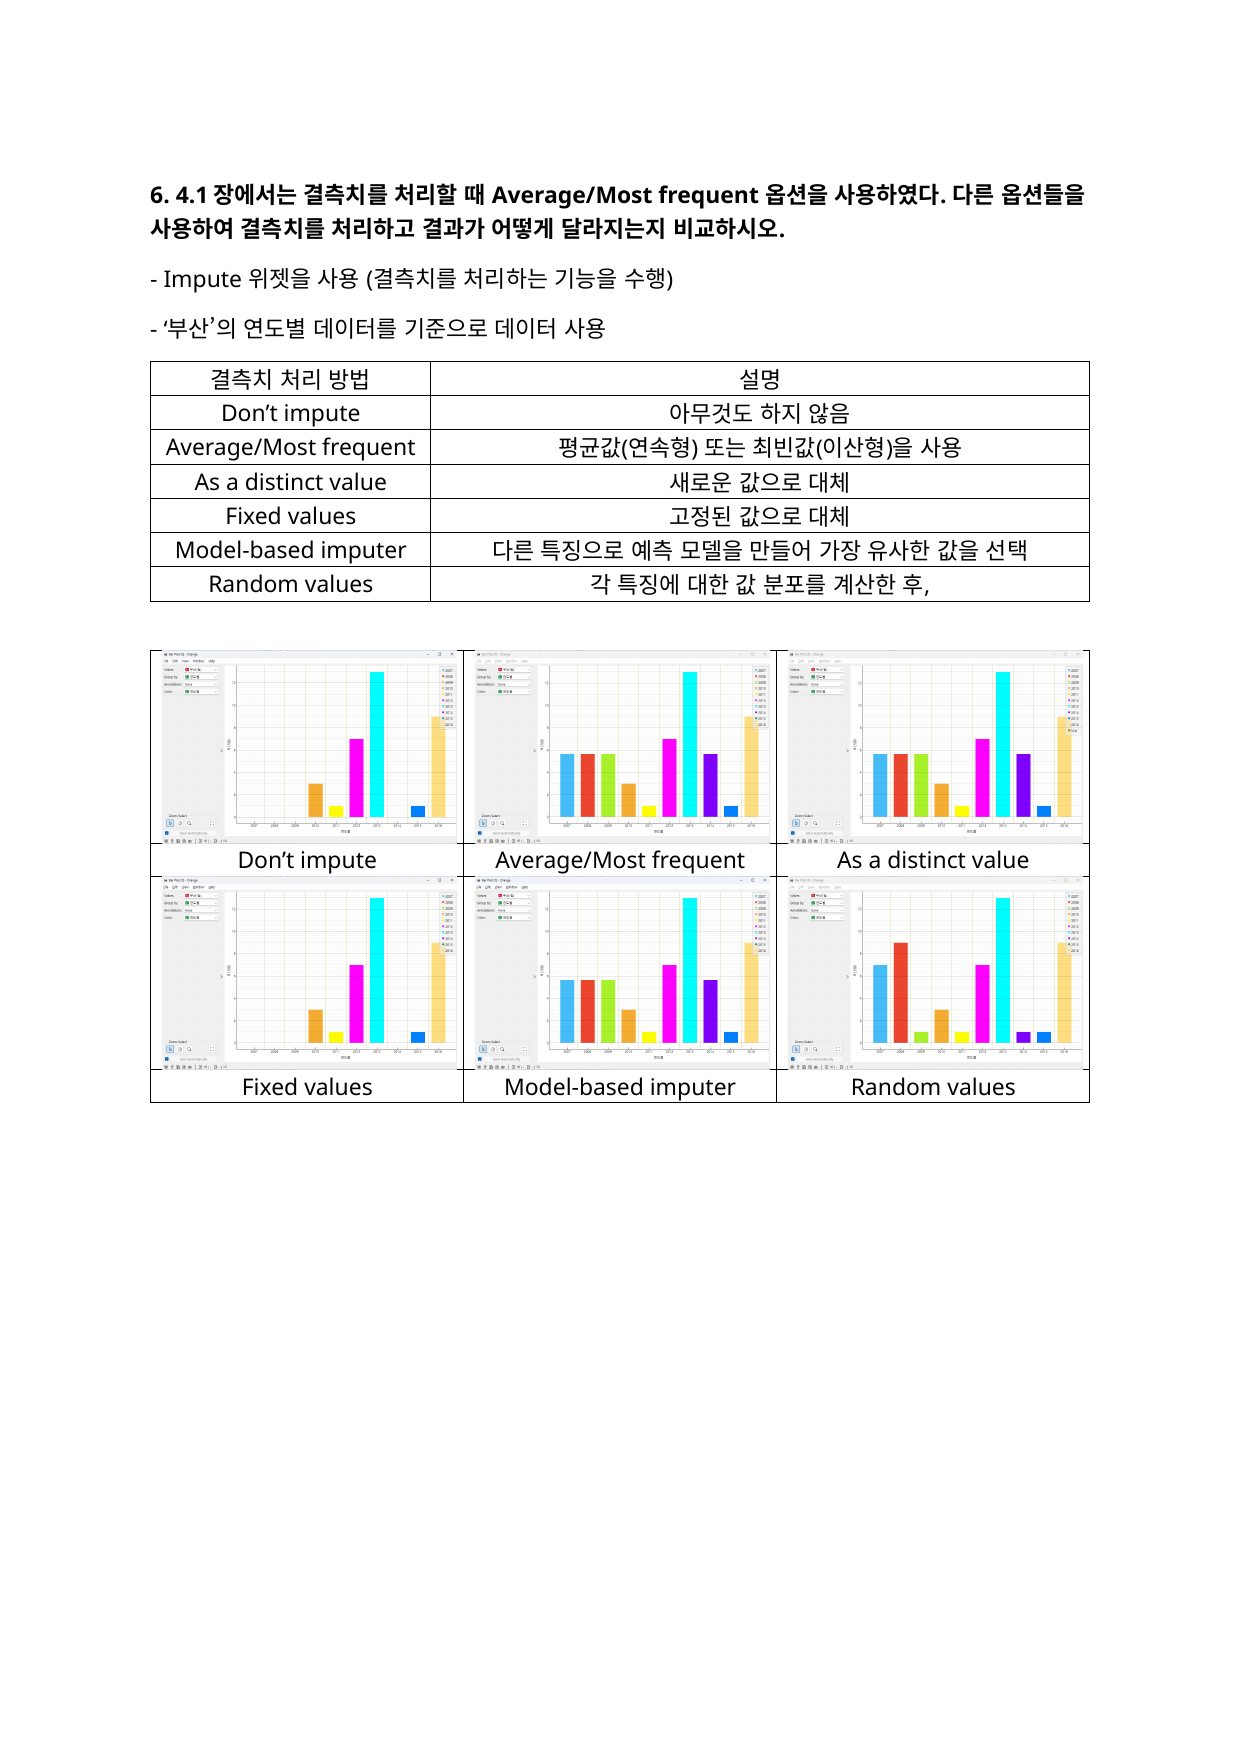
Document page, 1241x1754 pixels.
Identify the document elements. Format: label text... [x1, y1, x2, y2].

table_cell Random values [151, 567, 430, 601]
table_cell Random values [777, 1070, 1089, 1102]
table_header 결측치 처리 방법 [151, 362, 430, 395]
table_cell 다른 특징으로 예측 모델을 만들어 가장 유사한 값을 선택 [431, 533, 1089, 566]
picture [787, 650, 1084, 844]
table_cell Average/Most frequent [464, 844, 776, 876]
table_header 설명 [431, 362, 1089, 395]
table_header [151, 651, 161, 843]
table_cell Model-based imputer [464, 1070, 776, 1102]
table_header [458, 651, 463, 843]
table_header [771, 651, 776, 843]
table_cell [151, 877, 161, 1069]
table_cell [464, 877, 474, 1069]
picture [161, 650, 458, 844]
table_cell [458, 877, 463, 1069]
table_cell Don’t impute [151, 844, 463, 876]
table_cell As a distinct value [151, 465, 430, 498]
table_cell Fixed values [151, 499, 430, 532]
table_cell [771, 877, 776, 1069]
table_cell [777, 877, 787, 1069]
table_cell 고정된 값으로 대체 [431, 499, 1089, 532]
table_header [777, 651, 787, 843]
picture [474, 876, 771, 1070]
picture [474, 650, 771, 844]
picture [787, 876, 1084, 1070]
text - Impute 위젯을 사용 (결측치를 처리하는 기능을 수행) [150, 261, 1090, 294]
table_cell Average/Most frequent [151, 430, 430, 463]
table_cell Don’t impute [151, 396, 430, 429]
table_cell 아무것도 하지 않음 [431, 396, 1089, 429]
table_header [464, 651, 474, 843]
table_cell Model-based imputer [151, 533, 430, 566]
table_cell [1084, 877, 1089, 1069]
table_cell As a distinct value [777, 844, 1089, 876]
table_cell 평균값(연속형) 또는 최빈값(이산형)을 사용 [431, 430, 1089, 463]
table_cell Fixed values [151, 1070, 463, 1102]
table_cell 새로운 값으로 대체 [431, 465, 1089, 498]
text - ‘부산’의 연도별 데이터를 기준으로 데이터 사용 [150, 311, 1090, 344]
table_cell 각 특징에 대한 값 분포를 계산한 후, [431, 567, 1089, 601]
table_header [1084, 651, 1089, 843]
text 6. 4.1장에서는 결측치를 처리할 때 Average/Most frequent 옵션을 사용하였다. 다른 옵션들을 사용하여 결측치를 처리하고 결과가 어떻게 달라지는지 비교하시오. [150, 177, 1090, 244]
picture [161, 876, 458, 1070]
